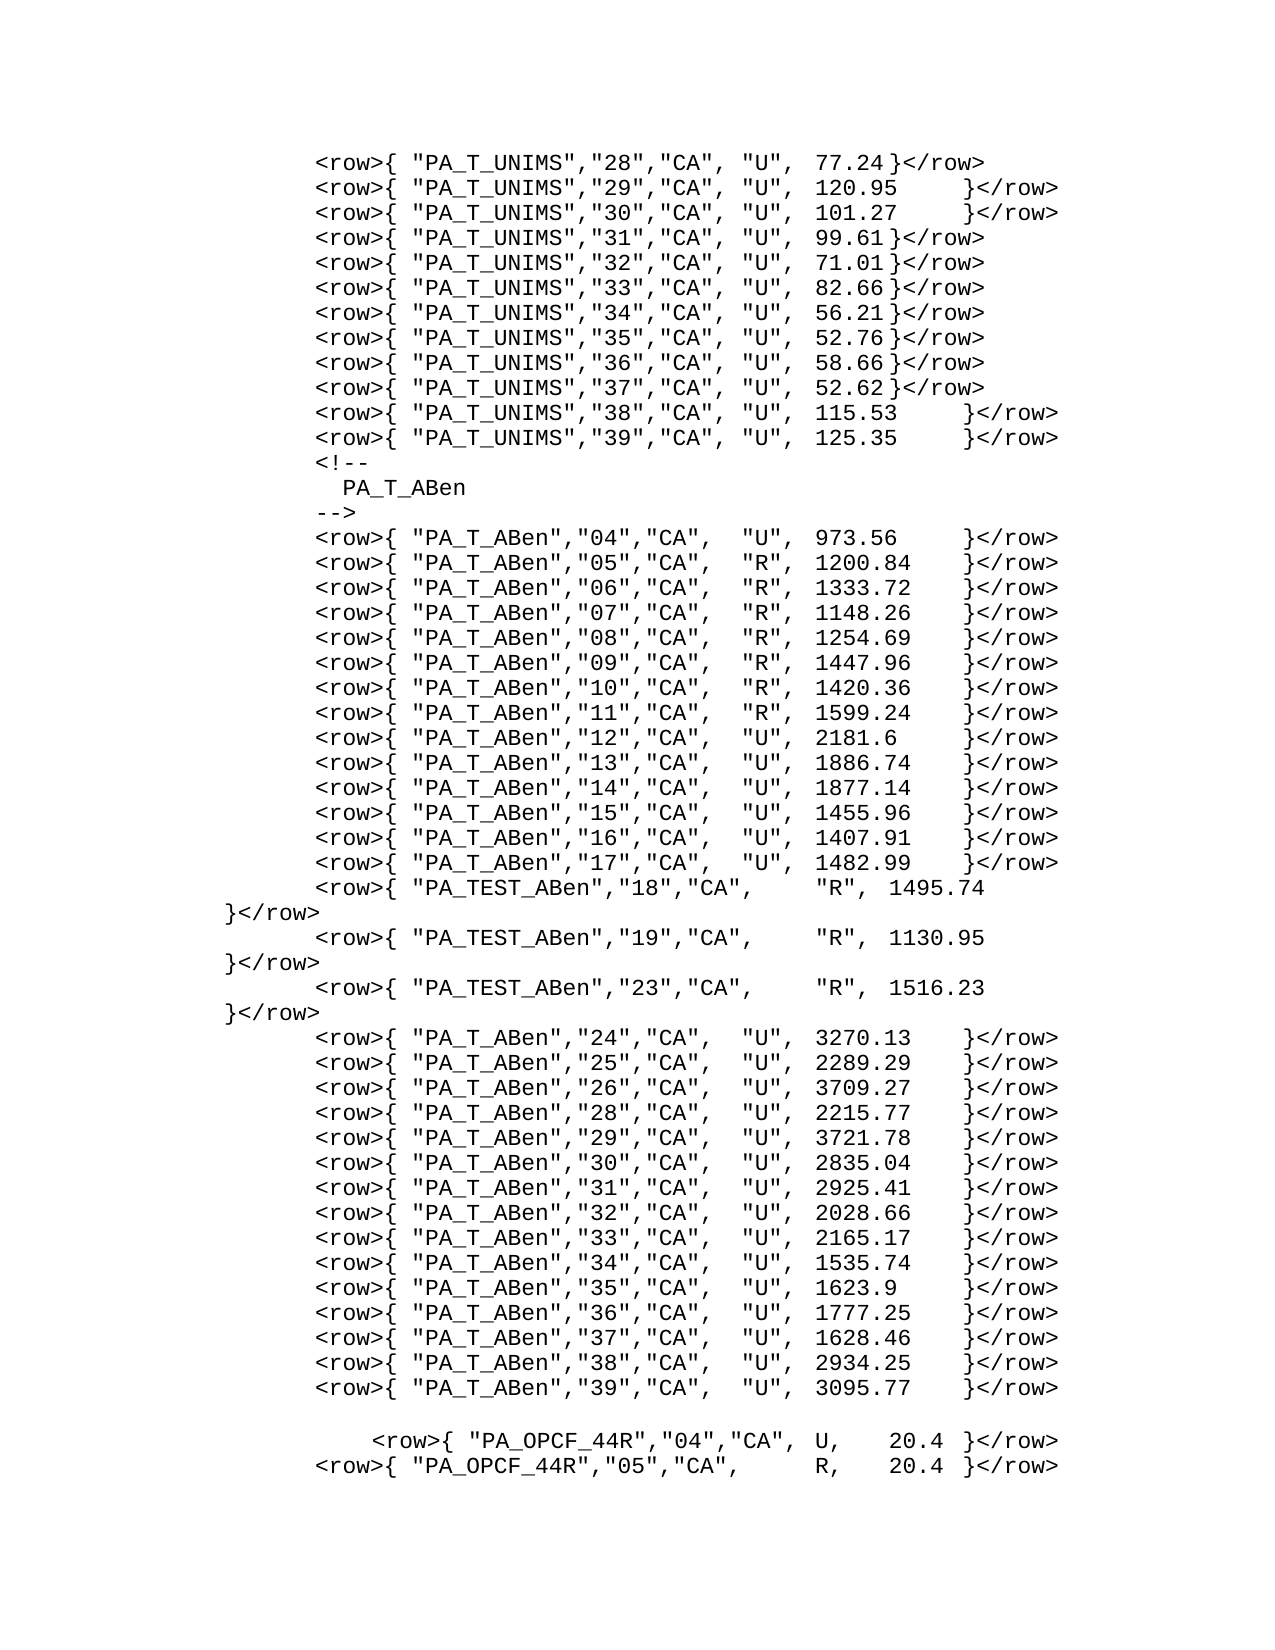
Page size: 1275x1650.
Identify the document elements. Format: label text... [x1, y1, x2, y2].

text <row>{ "PA_T_ABen","37","CA", "U", 1628.46 }</row> [150, 1325, 1125, 1350]
text <row>{ "PA_T_ABen","04","CA", "U", 973.56 }</row> [150, 525, 1125, 550]
text <row>{ "PA_T_UNIMS","34","CA", "U", 56.21 }</row> [150, 300, 1125, 325]
text <row>{ "PA_T_UNIMS","28","CA", "U", 77.24 }</row> [150, 150, 1125, 175]
text <row>{ "PA_T_ABen","28","CA", "U", 2215.77 }</row> [150, 1100, 1125, 1125]
text <row>{ "PA_T_ABen","15","CA", "U", 1455.96 }</row> [150, 800, 1125, 825]
text <row>{ "PA_T_ABen","26","CA", "U", 3709.27 }</row> [150, 1075, 1125, 1100]
text <row>{ "PA_T_UNIMS","30","CA", "U", 101.27 }</row> [150, 200, 1125, 225]
text <row>{ "PA_T_ABen","17","CA", "U", 1482.99 }</row> [150, 850, 1125, 875]
text <row>{ "PA_TEST_ABen","19","CA", "R", 1130.95 }</row> [150, 925, 1125, 975]
text <row>{ "PA_OPCF_44R","05","CA", R, 20.4 }</row> [150, 1453, 1125, 1478]
text <row>{ "PA_T_UNIMS","36","CA", "U", 58.66 }</row> [150, 350, 1125, 375]
text <row>{ "PA_T_ABen","10","CA", "R", 1420.36 }</row> [150, 675, 1125, 700]
text <row>{ "PA_T_UNIMS","35","CA", "U", 52.76 }</row> [150, 325, 1125, 350]
text <row>{ "PA_T_ABen","09","CA", "R", 1447.96 }</row> [150, 650, 1125, 675]
text <row>{ "PA_T_ABen","36","CA", "U", 1777.25 }</row> [150, 1300, 1125, 1325]
text <row>{ "PA_T_ABen","39","CA", "U", 3095.77 }</row> [150, 1375, 1125, 1400]
text <row>{ "PA_T_ABen","25","CA", "U", 2289.29 }</row> [150, 1050, 1125, 1075]
text <row>{ "PA_T_ABen","16","CA", "U", 1407.91 }</row> [150, 825, 1125, 850]
text <row>{ "PA_T_UNIMS","38","CA", "U", 115.53 }</row> [150, 400, 1125, 425]
text <row>{ "PA_T_ABen","30","CA", "U", 2835.04 }</row> [150, 1150, 1125, 1175]
text <row>{ "PA_T_ABen","31","CA", "U", 2925.41 }</row> [150, 1175, 1125, 1200]
text <row>{ "PA_T_ABen","38","CA", "U", 2934.25 }</row> [150, 1350, 1125, 1375]
text <row>{ "PA_T_UNIMS","39","CA", "U", 125.35 }</row> [150, 425, 1125, 450]
text <row>{ "PA_T_ABen","06","CA", "R", 1333.72 }</row> [150, 575, 1125, 600]
text <row>{ "PA_T_ABen","14","CA", "U", 1877.14 }</row> [150, 775, 1125, 800]
text <row>{ "PA_T_ABen","33","CA", "U", 2165.17 }</row> [150, 1225, 1125, 1250]
text <row>{ "PA_T_ABen","35","CA", "U", 1623.9 }</row> [150, 1275, 1125, 1300]
text <row>{ "PA_TEST_ABen","23","CA", "R", 1516.23 }</row> [150, 975, 1125, 1025]
text <row>{ "PA_T_ABen","32","CA", "U", 2028.66 }</row> [150, 1200, 1125, 1225]
text <row>{ "PA_OPCF_44R","04","CA", U, 20.4 }</row> [150, 1428, 1125, 1453]
text <row>{ "PA_T_ABen","07","CA", "R", 1148.26 }</row> [150, 600, 1125, 625]
text <row>{ "PA_T_ABen","05","CA", "R", 1200.84 }</row> [150, 550, 1125, 575]
text <row>{ "PA_T_UNIMS","31","CA", "U", 99.61 }</row> [150, 225, 1125, 250]
text <row>{ "PA_T_UNIMS","33","CA", "U", 82.66 }</row> [150, 275, 1125, 300]
text <row>{ "PA_T_UNIMS","32","CA", "U", 71.01 }</row> [150, 250, 1125, 275]
text <row>{ "PA_T_ABen","11","CA", "R", 1599.24 }</row> [150, 700, 1125, 725]
text <row>{ "PA_T_ABen","13","CA", "U", 1886.74 }</row> [150, 750, 1125, 775]
text <row>{ "PA_T_UNIMS","29","CA", "U", 120.95 }</row> [150, 175, 1125, 200]
text <row>{ "PA_T_UNIMS","37","CA", "U", 52.62 }</row> [150, 375, 1125, 400]
text <row>{ "PA_T_ABen","34","CA", "U", 1535.74 }</row> [150, 1250, 1125, 1275]
text <!-- [150, 450, 1125, 475]
text <row>{ "PA_T_ABen","29","CA", "U", 3721.78 }</row> [150, 1125, 1125, 1150]
text <row>{ "PA_T_ABen","12","CA", "U", 2181.6 }</row> [150, 725, 1125, 750]
text PA_T_ABen [150, 475, 1125, 500]
text <row>{ "PA_TEST_ABen","18","CA", "R", 1495.74 }</row> [150, 875, 1125, 925]
text --> [150, 500, 1125, 525]
text <row>{ "PA_T_ABen","24","CA", "U", 3270.13 }</row> [150, 1025, 1125, 1050]
text <row>{ "PA_T_ABen","08","CA", "R", 1254.69 }</row> [150, 625, 1125, 650]
